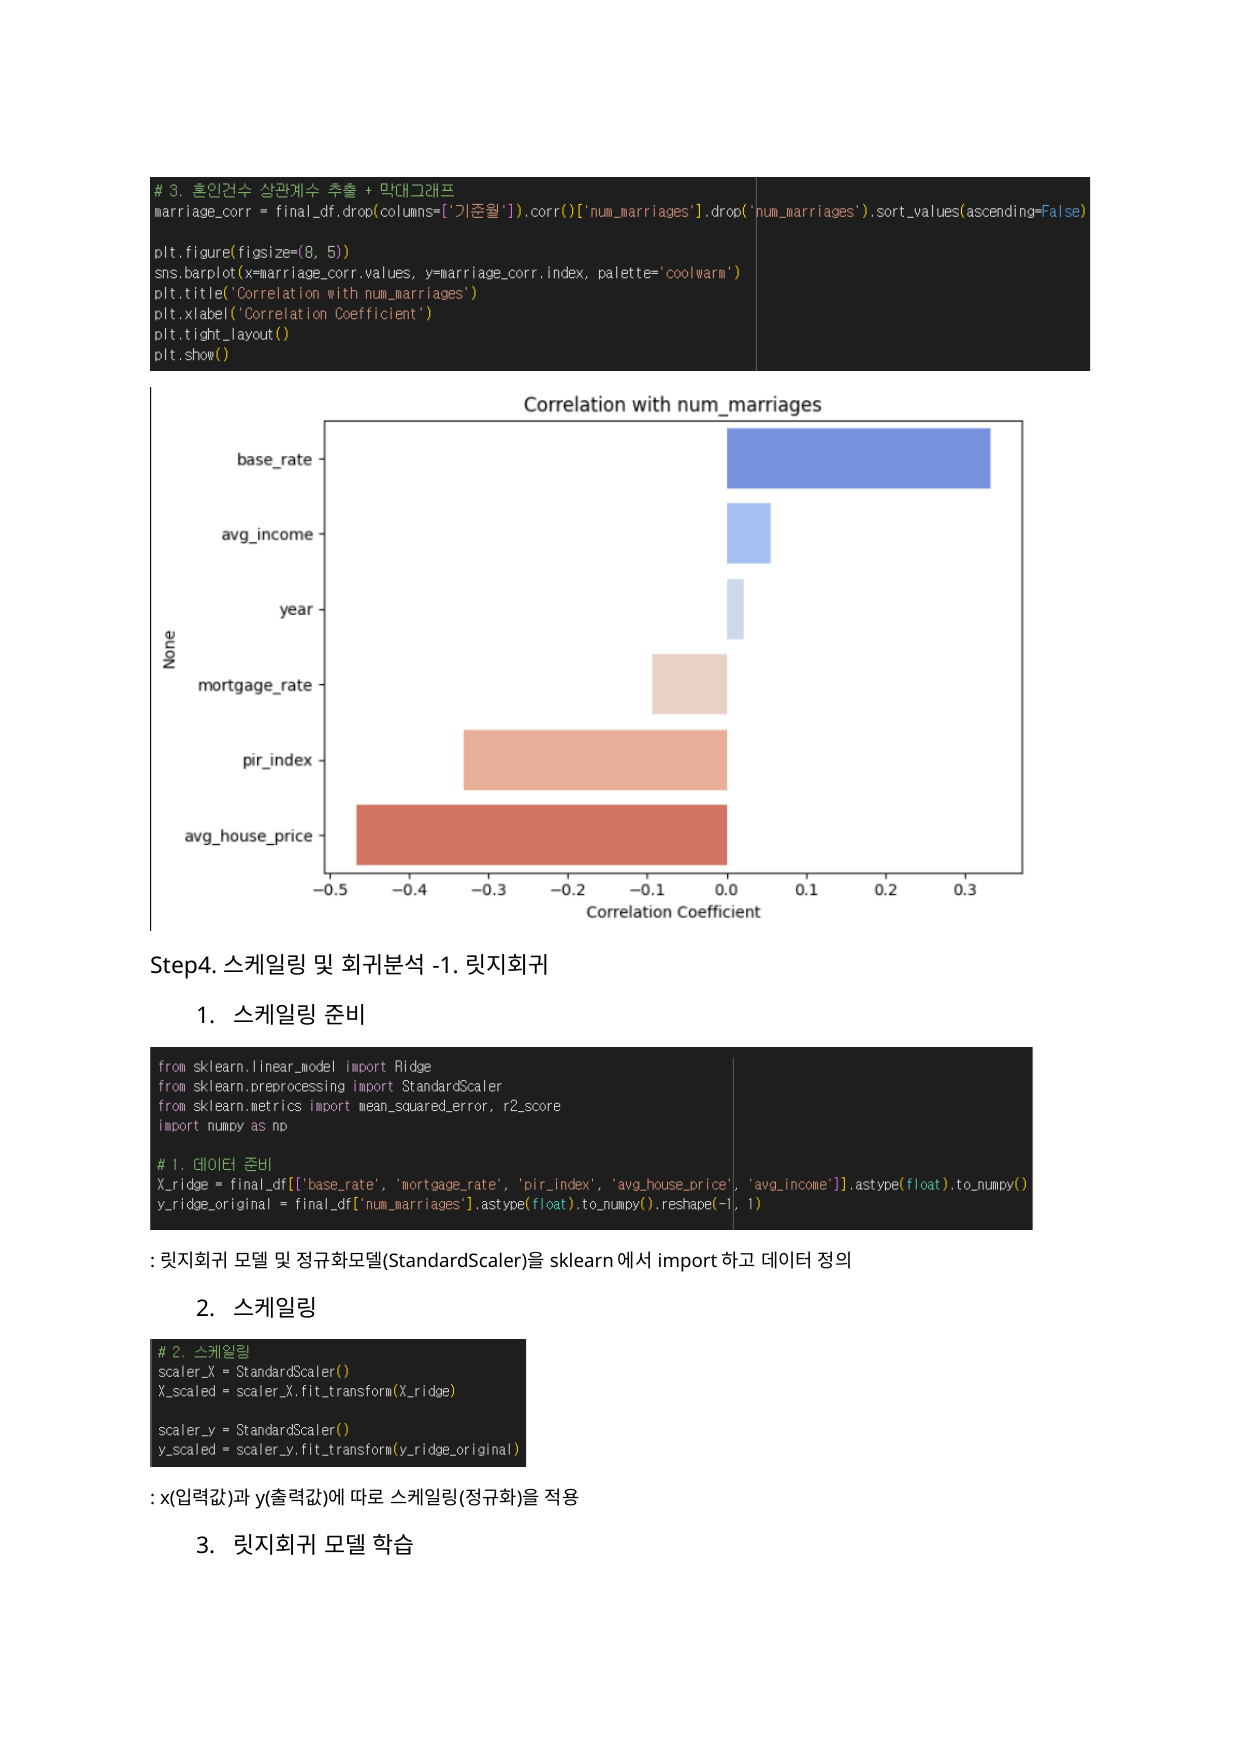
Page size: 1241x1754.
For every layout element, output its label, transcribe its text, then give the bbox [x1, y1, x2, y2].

text : x(입력값)과 y(출력값)에 따로 스케일링(정규화)을 적용 [150, 1483, 1090, 1510]
text : 릿지회귀 모델 및 정규화모델(StandardScaler)을 sklearn에서 import하고 데이터 정의 [150, 1246, 1090, 1273]
picture [150, 387, 1033, 931]
picture [150, 1339, 527, 1467]
picture [150, 1047, 1033, 1230]
text Step4. 스케일링 및 회귀분석 -1. 릿지회귀 [150, 947, 1090, 981]
list 릿지회귀 모델 학습 [196, 1527, 1090, 1560]
list 스케일링 준비 [196, 997, 1090, 1031]
list 스케일링 [196, 1290, 1090, 1323]
picture [150, 177, 1091, 371]
